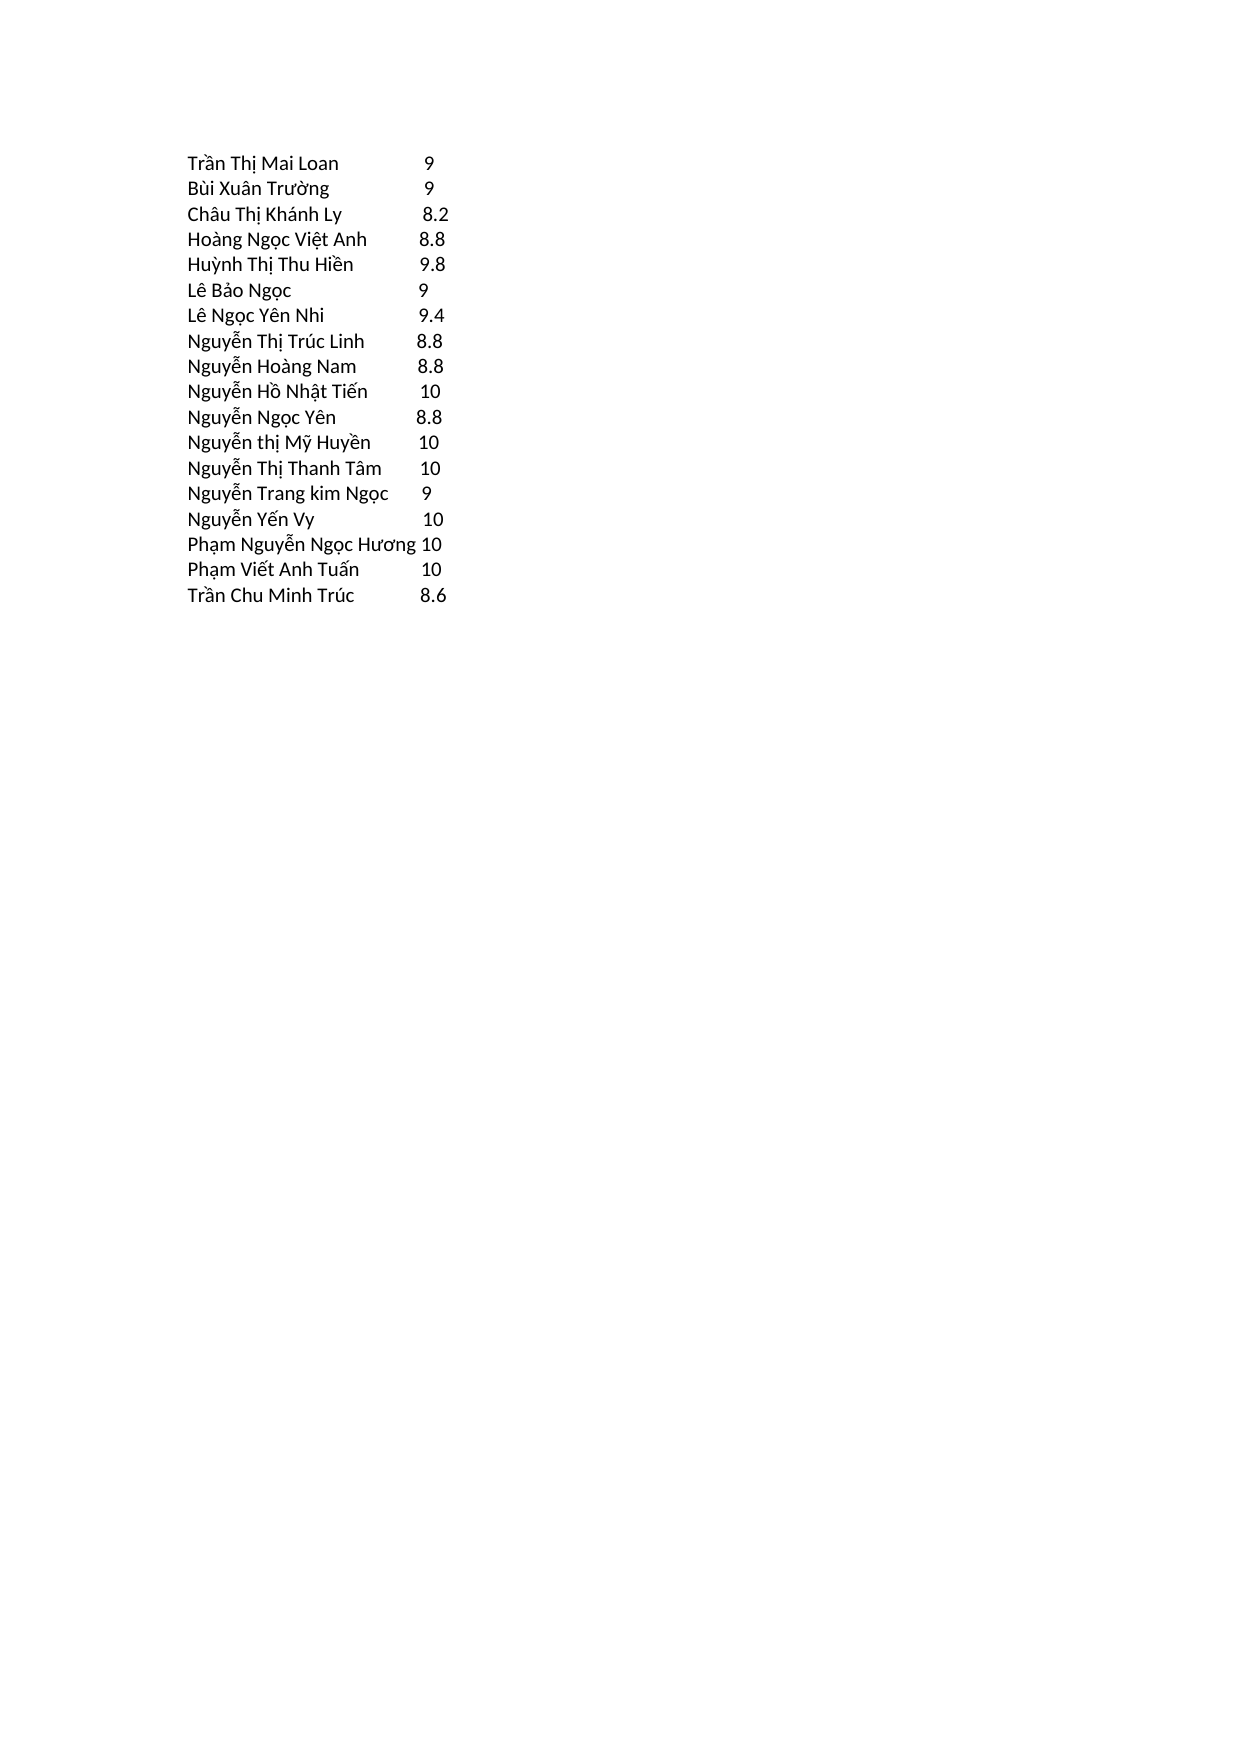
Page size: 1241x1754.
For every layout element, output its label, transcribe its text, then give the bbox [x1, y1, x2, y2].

text Nguyễn Hoàng Nam 8.8 [187, 353, 1053, 379]
text Nguyễn Thị Trúc Linh 8.8 [187, 328, 1053, 353]
text Phạm Viết Anh Tuấn 10 [187, 557, 1053, 582]
text Hoàng Ngọc Việt Anh 8.8 [187, 226, 1053, 252]
text Trần Chu Minh Trúc 8.6 [187, 582, 1053, 607]
text Lê Bảo Ngọc 9 [187, 277, 1053, 302]
text Nguyễn Trang kim Ngọc 9 [187, 480, 1053, 506]
text Huỳnh Thị Thu Hiền 9.8 [187, 252, 1053, 277]
text Nguyễn Ngọc Yên 8.8 [187, 404, 1053, 429]
text Trần Thị Mai Loan 9 [187, 150, 1053, 175]
text Châu Thị Khánh Ly 8.2 [187, 201, 1053, 226]
text Bùi Xuân Trường 9 [187, 175, 1053, 201]
text Nguyễn Hồ Nhật Tiến 10 [187, 379, 1053, 404]
text Lê Ngọc Yên Nhi 9.4 [187, 302, 1053, 328]
text Nguyễn Yến Vy 10 [187, 506, 1053, 531]
text Phạm Nguyễn Ngọc Hương 10 [187, 531, 1053, 557]
text Nguyễn Thị Thanh Tâm 10 [187, 455, 1053, 480]
text Nguyễn thị Mỹ Huyền 10 [187, 429, 1053, 455]
